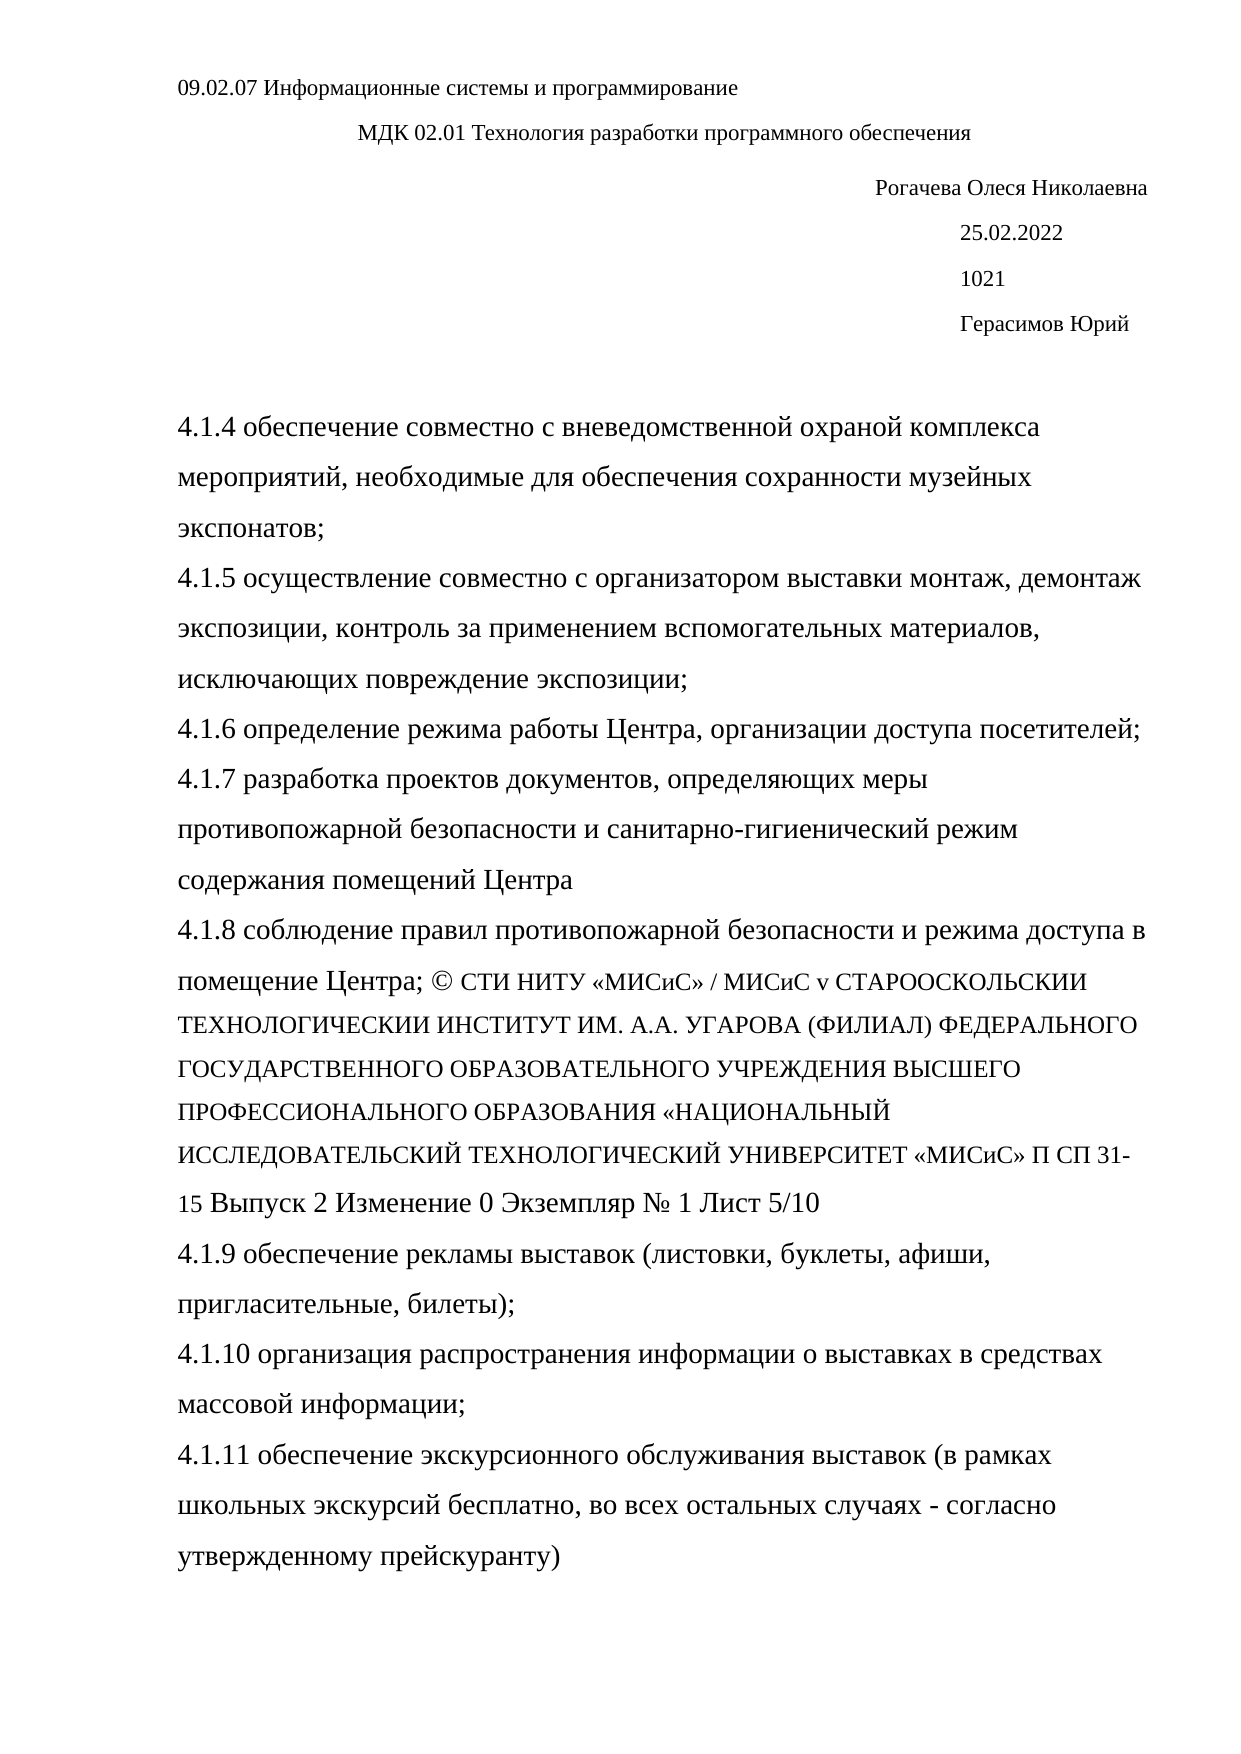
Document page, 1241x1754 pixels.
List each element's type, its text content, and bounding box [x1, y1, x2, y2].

list 4.1.6 определение режима работы Центра, организации доступа посетителей; [177, 711, 1152, 744]
list 4.1.9 обеспечение рекламы выставок (листовки, буклеты, афиши, пригласительные, билеты); [177, 1236, 1152, 1319]
list 4.1.10 организация распространения информации о выставках в средствах массовой информации; [177, 1336, 1152, 1420]
list 4.1.8 соблюдение правил противопожарной безопасности и режима доступа в помещение Центра; © СТИ НИТУ «МИСиС» / МИСиС v СТАРООСКОЛЬСКИИ ТЕХНОЛОГИЧЕСКИИ ИНСТИТУТ ИМ. А.А. УГАРОВА (ФИЛИАЛ) ФЕДЕРАЛЬНОГО ГОСУДАРСТВЕННОГО ОБРАЗОВАТЕЛЬНОГО УЧРЕЖДЕНИЯ ВЫСШЕГО ПРОФЕССИОНАЛЬНОГО ОБРАЗОВАНИЯ «НАЦИОНАЛЬНЫЙ ИССЛЕДОВАТЕЛЬСКИЙ ТЕХНОЛОГИЧЕСКИЙ УНИВЕРСИТЕТ «МИСиС» П СП 31-15 Выпуск 2 Изменение 0 Экземпляр № 1 Лист 5/10 [177, 912, 1152, 1219]
list 4.1.7 разработка проектов документов, определяющих меры противопожарной безопасности и санитарно-гигиенический режим содержания помещений Центра [177, 761, 1152, 896]
list 4.1.11 обеспечение экскурсионного обслуживания выставок (в рамках школьных экскурсий бесплатно, во всех остальных случаях - согласно утвержденному прейскуранту) [177, 1437, 1152, 1571]
list 4.1.4 обеспечение совместно с вневедомственной охраной комплекса мероприятий, необходимые для обеспечения сохранности музейных экспонатов; [177, 409, 1152, 543]
list 4.1.5 осуществление совместно с организатором выставки монтаж, демонтаж экспозиции, контроль за применением вспомогательных материалов, исключающих повреждение экспозиции; [177, 560, 1152, 694]
